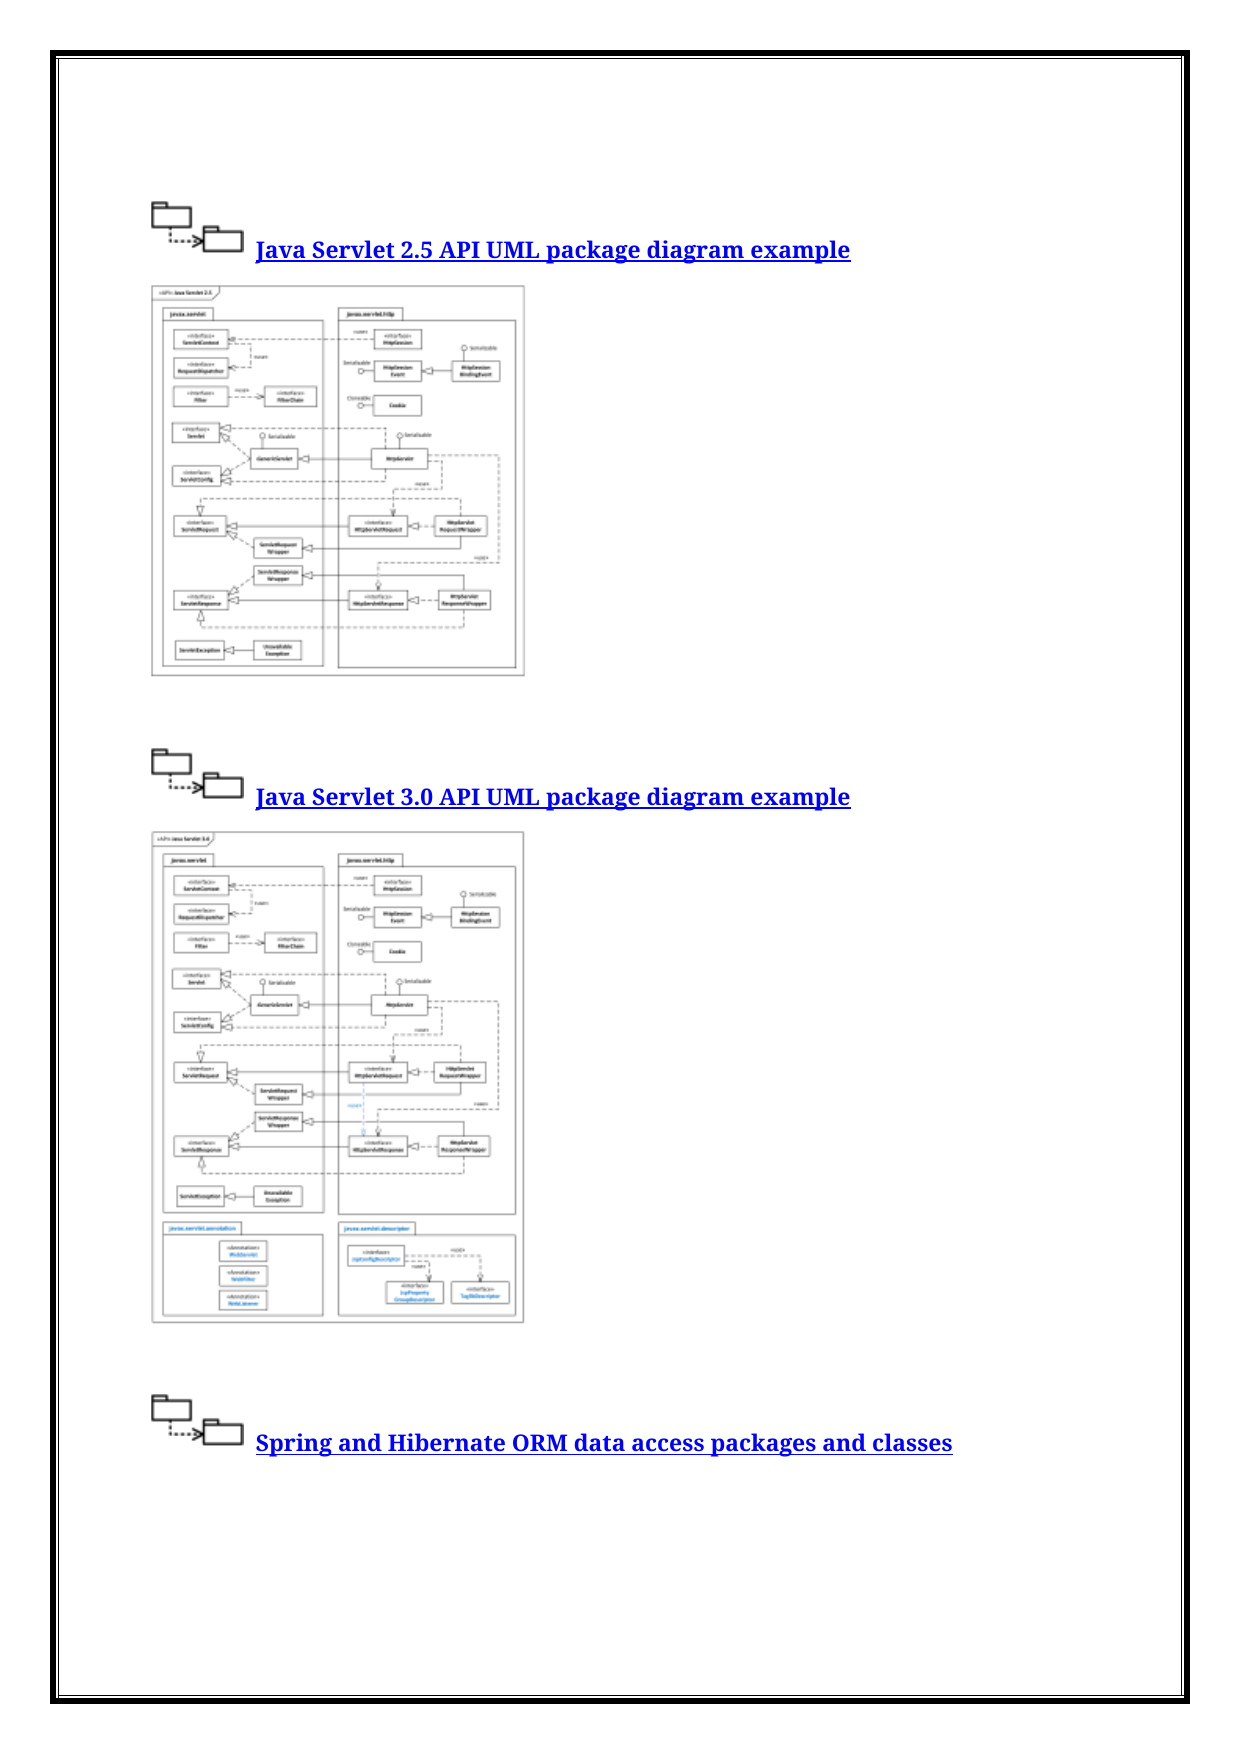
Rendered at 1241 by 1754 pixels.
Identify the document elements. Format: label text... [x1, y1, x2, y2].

picture [150, 284, 525, 678]
text Spring and Hibernate ORM data access packages and classes [150, 1394, 1090, 1458]
picture [150, 200, 244, 259]
picture [150, 747, 244, 805]
text Java Servlet 3.0 API UML package diagram example [150, 747, 1090, 812]
picture [150, 831, 525, 1325]
picture [150, 1393, 244, 1452]
text Java Servlet 2.5 API UML package diagram example [150, 200, 1090, 265]
